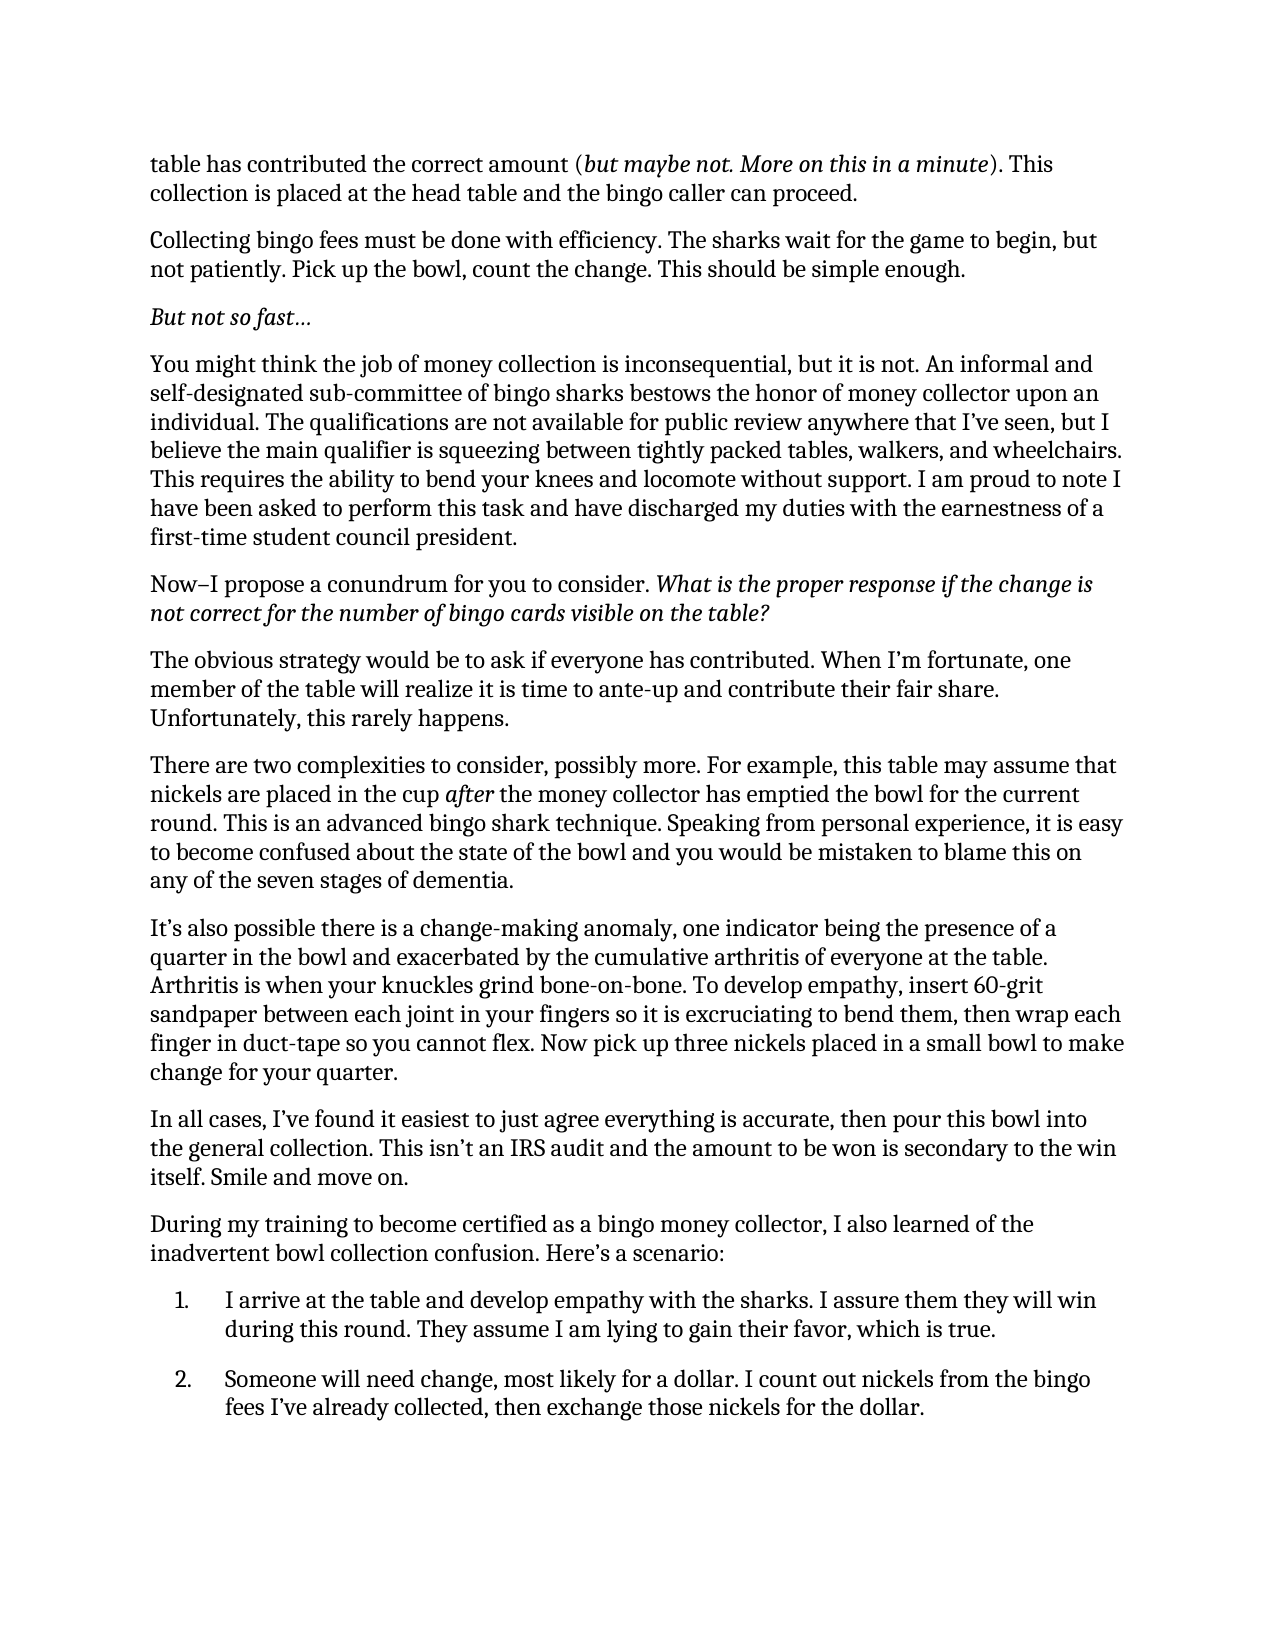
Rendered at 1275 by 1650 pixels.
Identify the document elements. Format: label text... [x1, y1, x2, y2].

text During my training to become certified as a bingo money collector, I also learned of the inadvertent bowl collection confusion. Here’s a scenario: [150, 1210, 1125, 1267]
list Someone will need change, most likely for a dollar. I count out nickels from the bingo fees I’ve already collected, then exchange those nickels for the dollar. [175, 1364, 1125, 1422]
text You might think the job of money collection is inconsequential, but it is not. An informal and self-designated sub-committee of bingo sharks bestows the honor of money collector upon an individual. The qualifications are not available for public review anywhere that I’ve seen, but I believe the main qualifier is squeezing between tightly packed tables, walkers, and wheelchairs. This requires the ability to bend your knees and locomote without support. I am proud to note I have been asked to perform this task and have discharged my duties with the earnestness of a first-time student council president. [150, 350, 1125, 551]
text In all cases, I’ve found it easiest to just agree everything is accurate, then pour this bowl into the general collection. This isn’t an IRS audit and the amount to be won is secondary to the win itself. Smile and move on. [150, 1105, 1125, 1191]
text It’s also possible there is a change-making anomaly, one indicator being the presence of a quarter in the bowl and exacerbated by the cumulative arthritis of everyone at the table. Arthritis is when your knuckles grind bone-on-bone. To develop empathy, insert 60-grit sandpaper between each joint in your fingers so it is excruciating to bend them, then wrap each finger in duct-tape so you cannot flex. Now pick up three nickels placed in a small bowl to make change for your quarter. [150, 914, 1125, 1086]
list I arrive at the table and develop empathy with the sharks. I assure them they will win during this round. They assume I am lying to gain their favor, which is true. [175, 1286, 1125, 1344]
text There are two complexities to consider, possibly more. For example, this table may assume that nickels are placed in the cup after the money collector has emptied the bowl for the current round. This is an advanced bingo shark technique. Speaking from personal experience, it is easy to become confused about the state of the bowl and you would be mistaken to blame this on any of the seven stages of dementia. [150, 751, 1125, 895]
text But not so fast… [150, 302, 1125, 331]
text Now–I propose a conundrum for you to consider. What is the proper response if the change is not correct for the number of bingo cards visible on the table? [150, 570, 1125, 627]
text Collecting bingo fees must be done with efficiency. The sharks wait for the game to begin, but not patiently. Pick up the bowl, count the change. This should be simple enough. [150, 226, 1125, 284]
text The obvious strategy would be to ask if everyone has contributed. When I’m fortunate, one member of the table will realize it is time to ante-up and contribute their fair share. Unfortunately, this rarely happens. [150, 646, 1125, 732]
